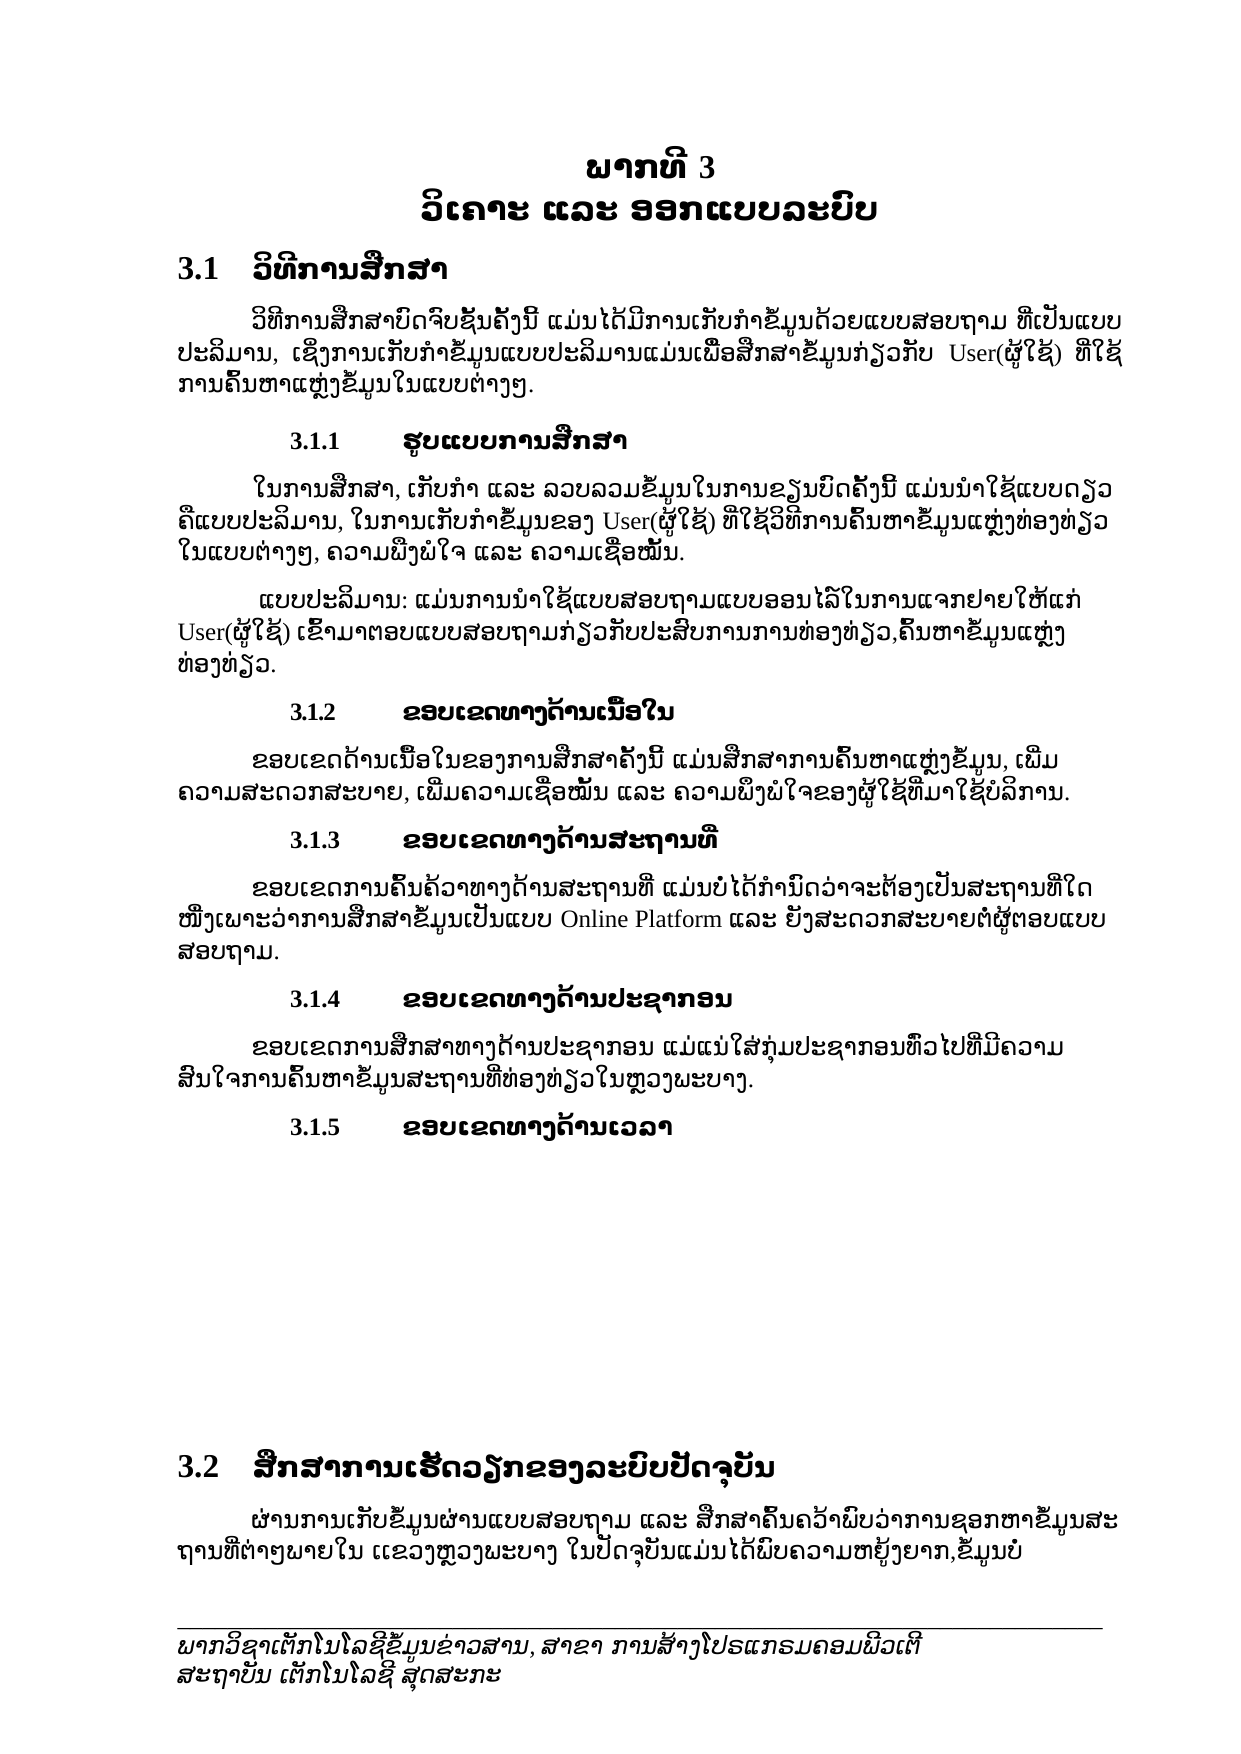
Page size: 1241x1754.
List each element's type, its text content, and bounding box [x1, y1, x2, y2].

text ຂອບເຂດດ້ານເນື້ອໃນຂອງການສືກສາຄັ້ງນີ້ ແມ່ນສືກສາການຄົ້ນຫາແຫຼ່ງຂໍ້ມູນ, ເພີ່ມຄວາມສະດວກສະບາຍ, ເພີ່ມຄວາມເຊື່ອໝັ້ນ ແລະ ຄວາມພຶງພໍໃຈຂອງຜູ້ໃຊ້ທີ່ມາໃຊ້ບໍລິການ. [177, 745, 1122, 806]
text ຂອບເຂດການສືກສາທາງດ້ານປະຊາກອນ ແມ່ແນ່ໃສ່ກຸ່ມປະຊາກອນທົ່ວໄປທີ່ມີຄວາມສົນໃຈການຄົ້ນຫາຂໍ້ມູນສະຖານທີ່ທ່ອງທ່ຽວໃນຫຼວງພະບາງ. [177, 1033, 1122, 1093]
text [177, 1505, 1122, 1566]
subtitle ຂອບເຂດທາງດ້ານເວລາ [290, 1112, 1122, 1142]
subtitle ຂອບເຂດທາງດ້ານປະຊາກອນ [290, 984, 1122, 1014]
text ໃນການສືກສາ, ເກັບກຳ ແລະ ລວບລວມຂໍ້ມູນໃນການຂຽນບົດຄັ້ງນີ້ ແມ່ນນຳໃຊ້ແບບດຽວຄືແບບປະລິມານ, ໃນການເກັບກຳຂໍ້ມູນຂອງ User(ຜູ້ໃຊ້) ທີ່ໃຊ້ວິທີການຄົ້ນຫາຂໍ້ມູນແຫຼ່ງທ່ອງທ່ຽວໃນແບບຕ່າງໆ, ຄວາມພືງພໍໃຈ ແລະ ຄວາມເຊື່ອໝັ້ນ. [177, 474, 1122, 567]
subtitle ພາກທີ 3 ວິເຄາະ ແລະ ອອກແບບລະບົບ [177, 148, 1122, 229]
subtitle ວິທີການສືກສາ [177, 248, 1122, 287]
text ຂອບເຂດການຄົ້ນຄ້ວາທາງດ້ານສະຖານທີ່ ແມ່ນບໍ່ໄດ້ກຳນົດວ່າຈະຕ້ອງເປັນສະຖານທີ່ໃດໜື່ງເພາະວ່າການສືກສາຂໍ້ມູນເປັນແບບ Online Platform ແລະ ຍັງສະດວກສະບາຍຕໍ່ຜູ້ຕອບແບບສອບຖາມ. [177, 873, 1122, 965]
subtitle ຂອບເຂດທາງດ້ານເນື້ອໃນ [290, 697, 1122, 726]
subtitle ຂອບເຂດທາງດ້ານສະຖານທີ່ [290, 825, 1122, 854]
subtitle ຮູບແບບການສືກສາ [290, 426, 1122, 455]
text ວິທີການສືກສາບົດຈົບຊັ້ນຄັ້ງນີ້ ແມ່ນໄດ້ມີການເກັບກຳຂໍ້ມູນດ້ວຍແບບສອບຖາມ ທີ່ເປັນແບບປະລິມານ, ເຊິ່ງການເກັບກຳຂໍ້ມູນແບບປະລິມານແມ່ນເພື່ຶອສືກສາຂໍ້ມູນກ່ຽວກັບ User(ຜູ້ໃຊ້) ທີ່ໃຊ້ການຄົ້ນຫາແຫຼ່ງຂໍ້ມູນໃນແບບຕ່າງໆ. [177, 306, 1122, 399]
subtitle ສືກສາການເຮັດວຽກຂອງລະບົບປັດຈຸບັນ [177, 1447, 1122, 1485]
text ແບບປະລິມານ: ແມ່ນການນຳໃຊ້ແບບສອບຖາມແບບອອນໄລ໌ໃນການແຈກຢາຍໃຫ້ແກ່ User(ຜູ້ໃຊ້) ເຂົ້າມາຕອບແບບສອບຖາມກ່ຽວກັບປະສົບການການທ່ອງທ່ຽວ,ຄົ້ນຫາຂໍ້ມູນແຫຼ່ງທ່ອງທ່ຽວ. [177, 586, 1122, 678]
